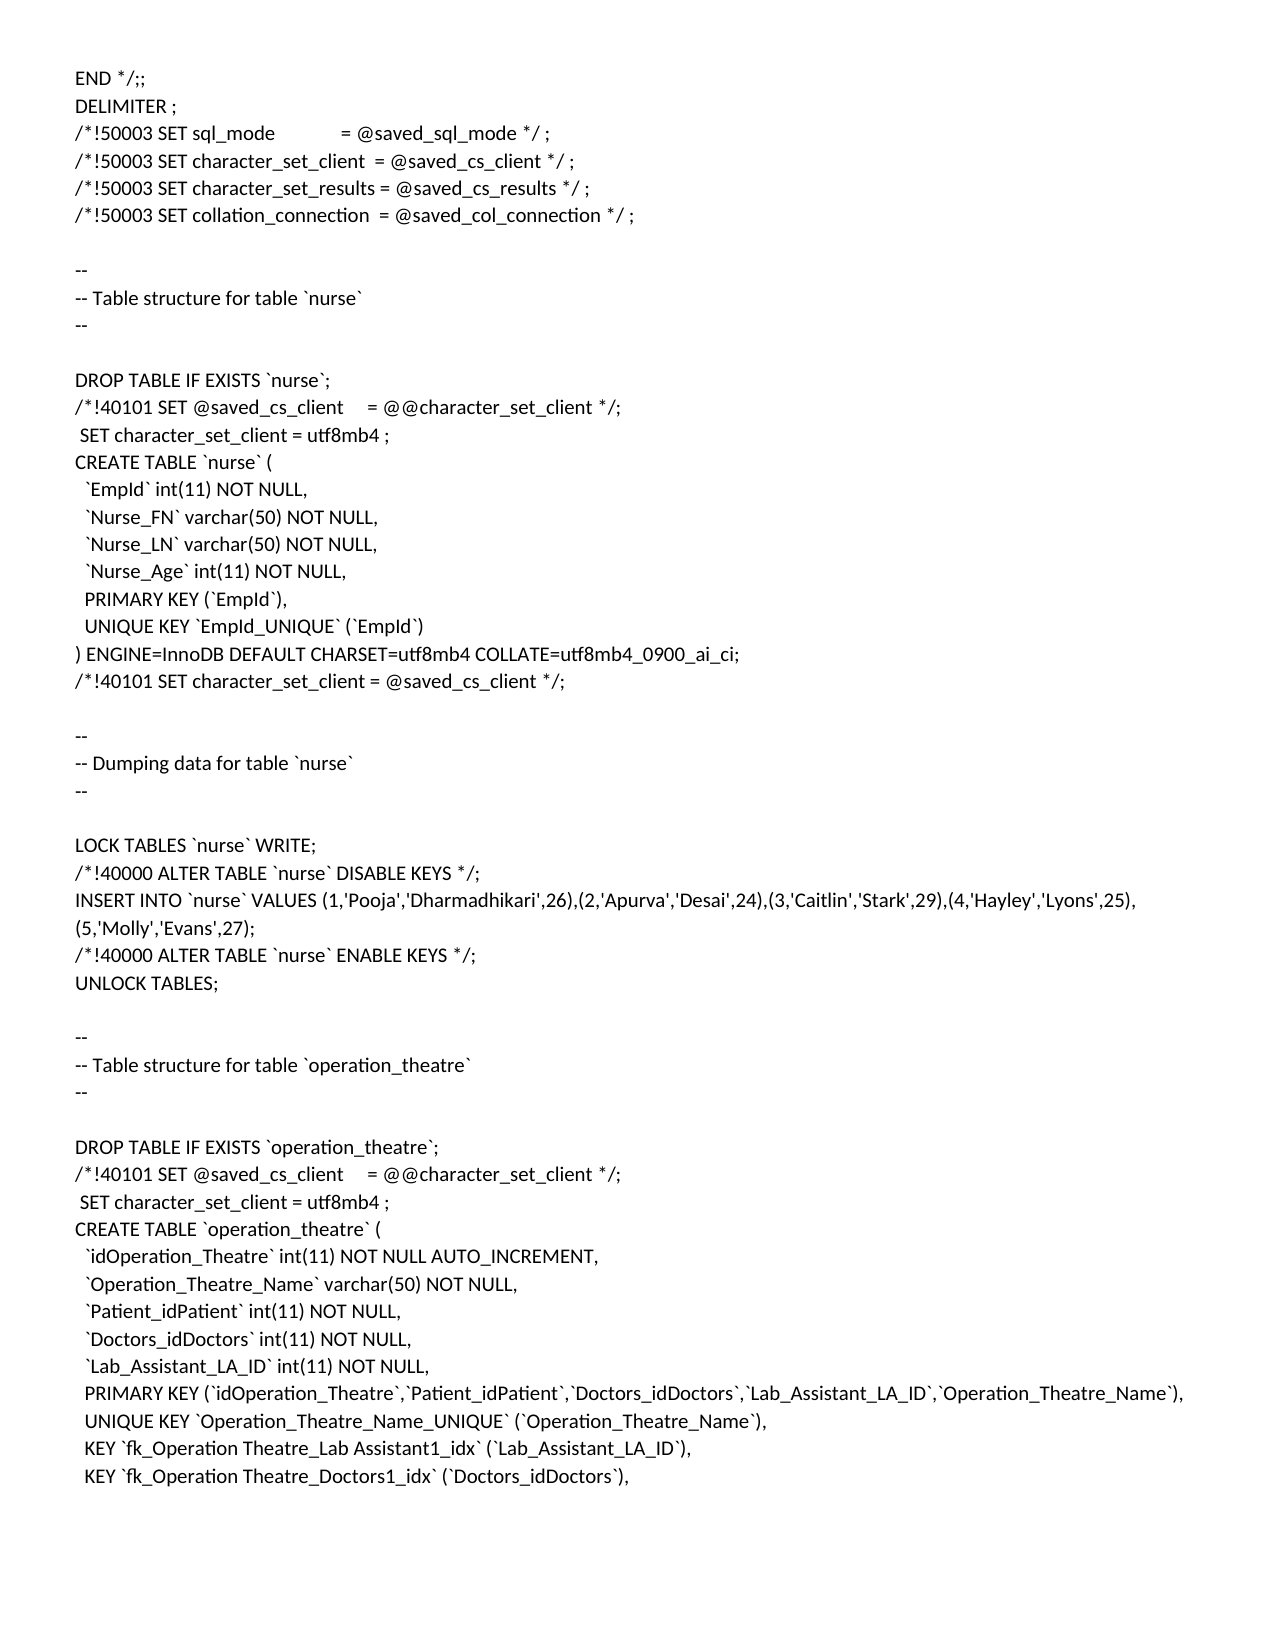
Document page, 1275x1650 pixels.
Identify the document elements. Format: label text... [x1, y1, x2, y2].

text `Lab_Assistant_LA_ID` int(11) NOT NULL, [75, 1353, 1191, 1379]
text /*!50003 SET sql_mode = @saved_sql_mode */ ; [75, 120, 1191, 146]
text /*!40101 SET @saved_cs_client = @@character_set_client */; [75, 1161, 1191, 1187]
text `Nurse_FN` varchar(50) NOT NULL, [75, 504, 1191, 529]
text UNIQUE KEY `Operation_Theatre_Name_UNIQUE` (`Operation_Theatre_Name`), [75, 1408, 1191, 1433]
text -- Dumping data for table `nurse` [75, 751, 1191, 776]
text DROP TABLE IF EXISTS `nurse`; [75, 367, 1191, 392]
text KEY `fk_Operation Theatre_Doctors1_idx` (`Doctors_idDoctors`), [75, 1463, 1191, 1488]
text /*!50003 SET character_set_client = @saved_cs_client */ ; [75, 148, 1191, 173]
text -- [75, 1024, 1191, 1050]
text /*!40000 ALTER TABLE `nurse` ENABLE KEYS */; [75, 942, 1191, 968]
text `Operation_Theatre_Name` varchar(50) NOT NULL, [75, 1271, 1191, 1296]
text /*!40000 ALTER TABLE `nurse` DISABLE KEYS */; [75, 860, 1191, 886]
text -- Table structure for table `operation_theatre` [75, 1052, 1191, 1077]
text -- [75, 723, 1191, 748]
text -- Table structure for table `nurse` [75, 285, 1191, 310]
text `EmpId` int(11) NOT NULL, [75, 477, 1191, 502]
text /*!40101 SET character_set_client = @saved_cs_client */; [75, 668, 1191, 694]
text `idOperation_Theatre` int(11) NOT NULL AUTO_INCREMENT, [75, 1244, 1191, 1269]
text -- [75, 312, 1191, 338]
text `Nurse_LN` varchar(50) NOT NULL, [75, 531, 1191, 557]
text DROP TABLE IF EXISTS `operation_theatre`; [75, 1134, 1191, 1159]
text PRIMARY KEY (`idOperation_Theatre`,`Patient_idPatient`,`Doctors_idDoctors`,`Lab_Assistant_LA_ID`,`Operation_Theatre_Name`), [75, 1381, 1191, 1406]
text SET character_set_client = utf8mb4 ; [75, 1189, 1191, 1214]
text UNLOCK TABLES; [75, 970, 1191, 995]
text /*!50003 SET collation_connection = @saved_col_connection */ ; [75, 203, 1191, 228]
text INSERT INTO `nurse` VALUES (1,'Pooja','Dharmadhikari',26),(2,'Apurva','Desai',24),(3,'Caitlin','Stark',29),(4,'Hayley','Lyons',25),(5,'Molly','Evans',27); [75, 887, 1191, 940]
text -- [75, 1079, 1191, 1105]
text `Nurse_Age` int(11) NOT NULL, [75, 559, 1191, 584]
text LOCK TABLES `nurse` WRITE; [75, 833, 1191, 858]
text UNIQUE KEY `EmpId_UNIQUE` (`EmpId`) [75, 613, 1191, 639]
text -- [75, 257, 1191, 283]
text KEY `fk_Operation Theatre_Lab Assistant1_idx` (`Lab_Assistant_LA_ID`), [75, 1435, 1191, 1461]
text PRIMARY KEY (`EmpId`), [75, 586, 1191, 612]
text `Patient_idPatient` int(11) NOT NULL, [75, 1298, 1191, 1324]
text -- [75, 778, 1191, 803]
text ) ENGINE=InnoDB DEFAULT CHARSET=utf8mb4 COLLATE=utf8mb4_0900_ai_ci; [75, 641, 1191, 666]
text SET character_set_client = utf8mb4 ; [75, 422, 1191, 447]
text `Doctors_idDoctors` int(11) NOT NULL, [75, 1326, 1191, 1351]
text END */;; [75, 66, 1191, 91]
text DELIMITER ; [75, 93, 1191, 118]
text CREATE TABLE `nurse` ( [75, 449, 1191, 474]
text CREATE TABLE `operation_theatre` ( [75, 1216, 1191, 1242]
text /*!50003 SET character_set_results = @saved_cs_results */ ; [75, 175, 1191, 201]
text /*!40101 SET @saved_cs_client = @@character_set_client */; [75, 394, 1191, 420]
